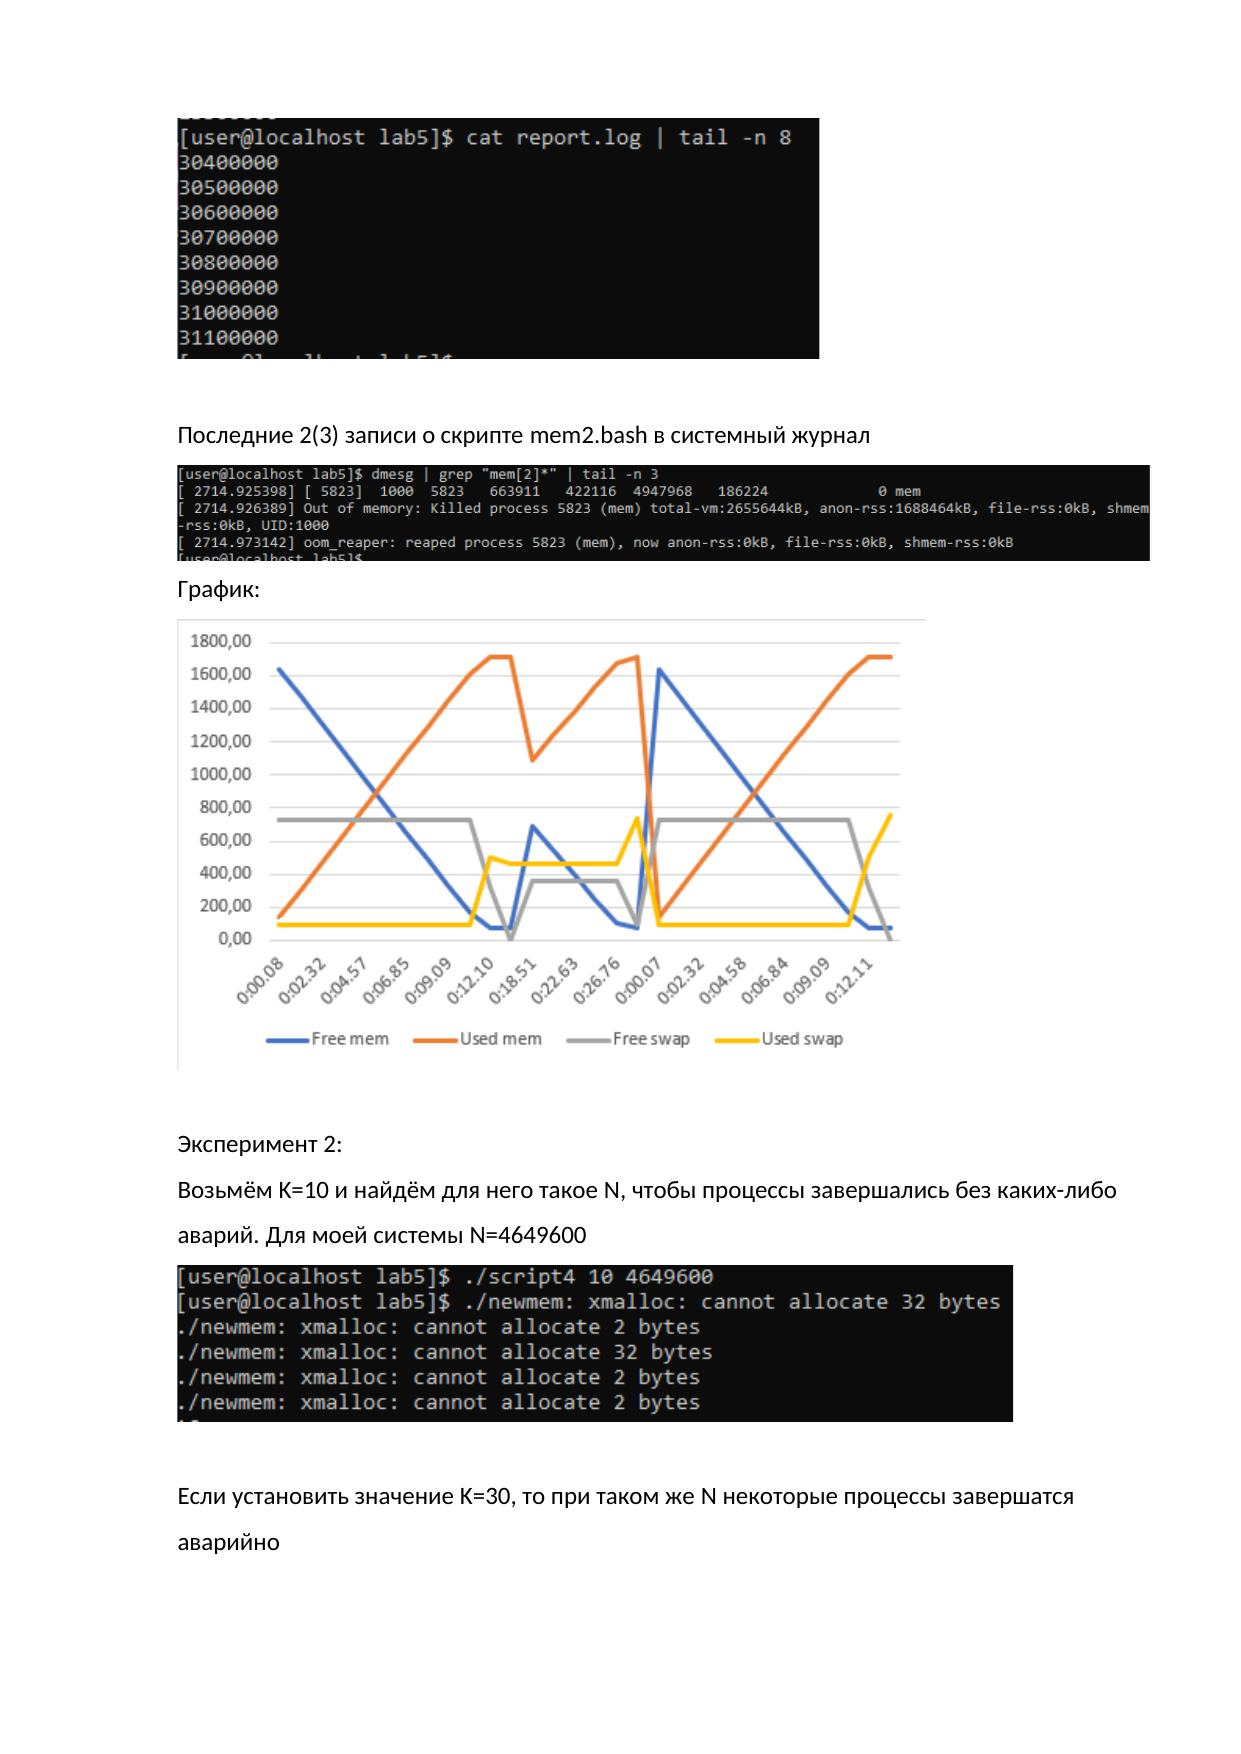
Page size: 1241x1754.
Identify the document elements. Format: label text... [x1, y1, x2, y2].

text Возьмём K=10 и найдём для него такое N, чтобы процессы завершались без каких-либо аварий. Для моей системы N=4649600 [177, 1174, 1137, 1250]
picture [177, 118, 820, 359]
picture [177, 465, 1152, 561]
text График: [177, 573, 1137, 604]
picture [177, 619, 926, 1070]
text Эксперимент 2: [177, 1128, 1137, 1159]
picture [177, 1265, 1014, 1422]
text Последние 2(3) записи о скрипте mem2.bash в системный журнал [177, 420, 1158, 450]
text Если установить значение K=30, то при таком же N некоторые процессы завершатся аварийно [177, 1481, 1137, 1557]
